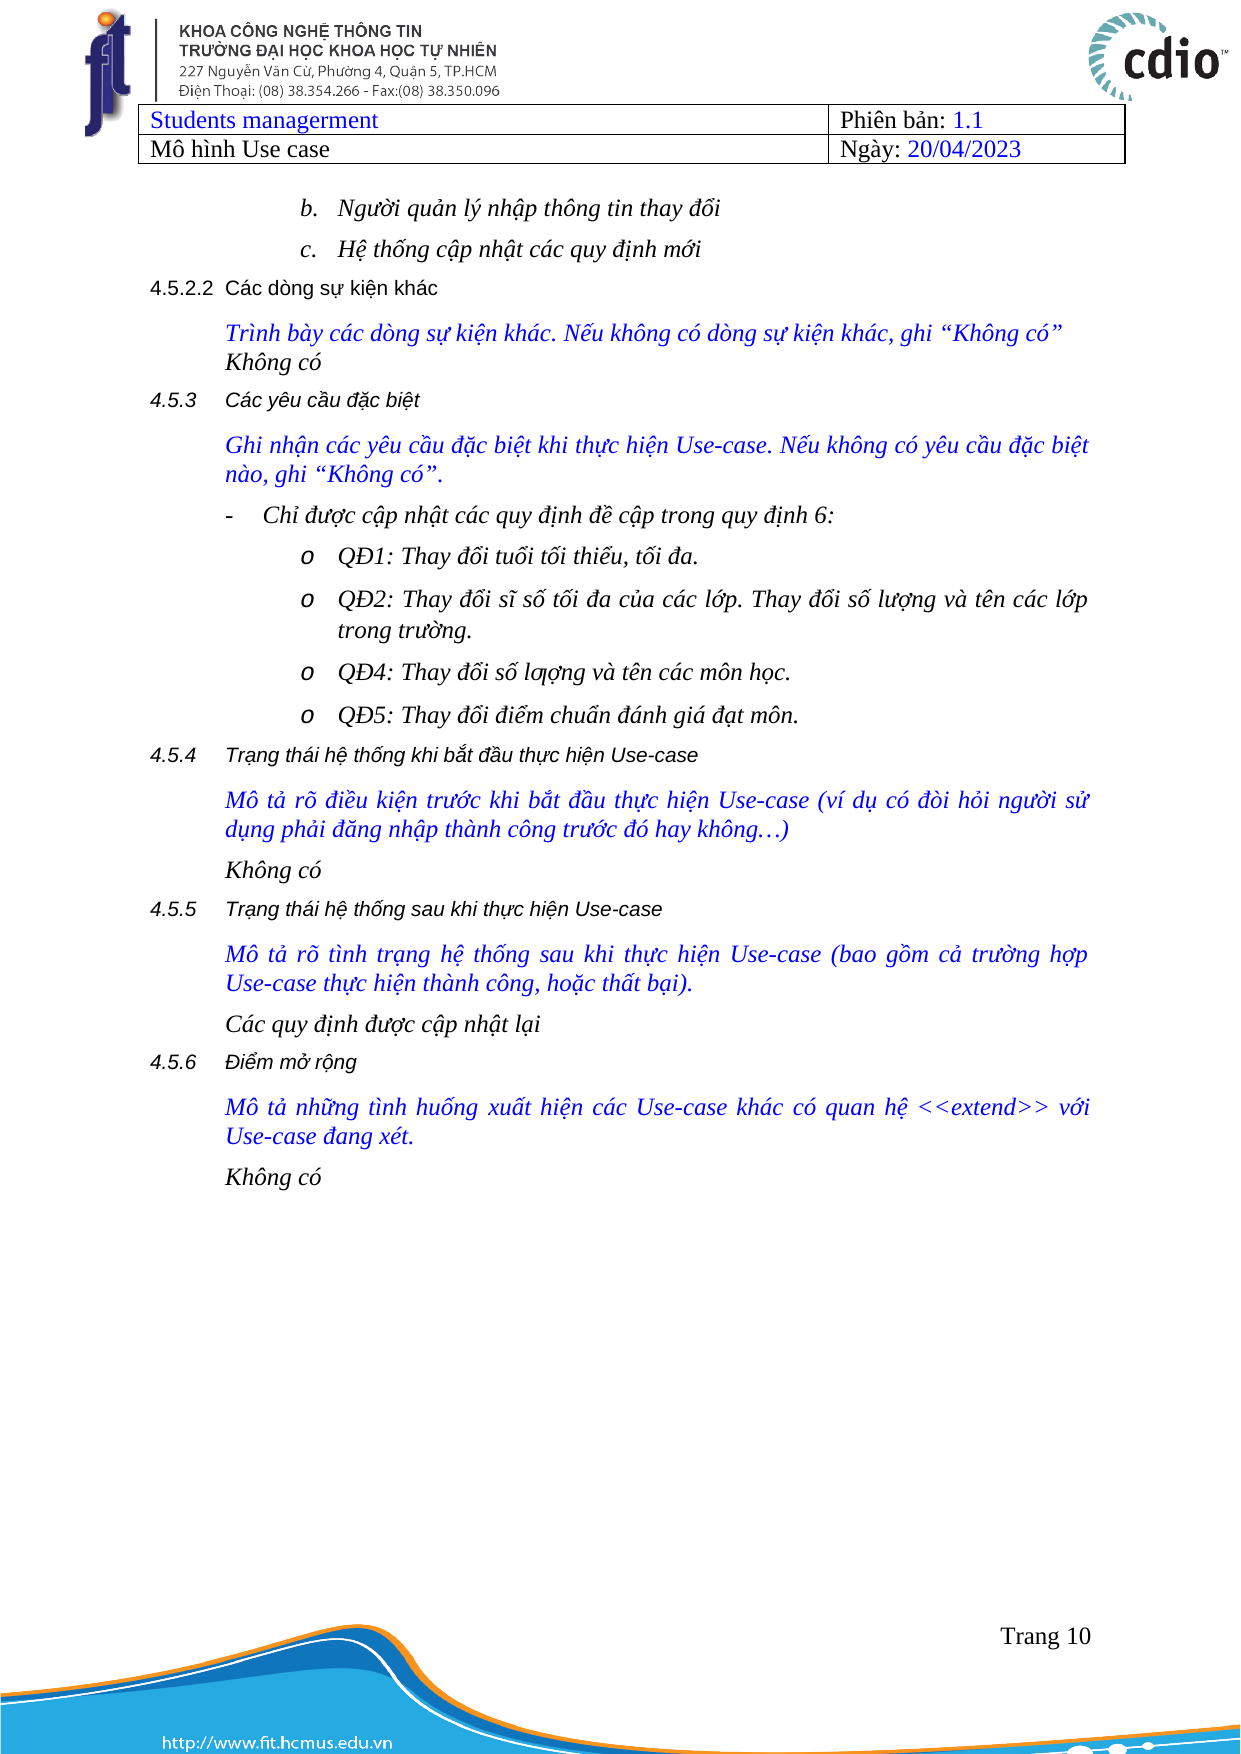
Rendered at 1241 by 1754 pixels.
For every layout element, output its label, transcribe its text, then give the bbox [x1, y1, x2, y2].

text Trình bày các dòng sự kiện khác. Nếu không có dòng sự kiện khác, ghi “Không có” [150, 318, 1090, 347]
text Không có [225, 856, 1090, 884]
subtitle Trạng thái hệ thống sau khi thực hiện Use-case [150, 897, 1090, 921]
text Ghi nhận các yêu cầu đặc biệt khi thực hiện Use-case. Nếu không có yêu cầu đặc biệt nào, ghi “Không có”. [225, 430, 1090, 487]
list QĐ4: Thay đổi số lƣợng và tên các môn học. [300, 657, 1090, 687]
picture [139, 135, 828, 161]
picture [829, 135, 1124, 161]
subtitle Các dòng sự kiện khác [150, 276, 1090, 299]
list QĐ1: Thay đổi tuổi tối thiểu, tối đa. [300, 541, 1090, 572]
subtitle Các yêu cầu đặc biệt [150, 388, 1090, 412]
text Không có [225, 347, 1090, 375]
text Mô tả rõ điều kiện trước khi bắt đầu thực hiện Use-case (ví dụ có đòi hỏi người sử dụng phải đăng nhập thành công trước đó hay không…) [225, 786, 1090, 843]
picture [0, 1621, 1241, 1754]
text Không có [225, 1162, 1090, 1191]
text Các quy định được cập nhật lại [225, 1009, 1090, 1038]
picture [61, 1, 1241, 161]
picture [139, 105, 828, 134]
subtitle Điểm mở rộng [150, 1050, 1090, 1074]
list Chỉ được cập nhật các quy định đề cập trong quy định 6: [225, 500, 1090, 529]
list QĐ2: Thay đổi sĩ số tối đa của các lớp. Thay đổi số lượng và tên các lớp trong trường. [300, 584, 1090, 644]
picture [829, 105, 1124, 134]
subtitle Trạng thái hệ thống khi bắt đầu thực hiện Use-case [150, 743, 1090, 767]
list Người quản lý nhập thông tin thay đổi [300, 193, 1090, 222]
text Mô tả những tình huống xuất hiện các Use-case khác có quan hệ <<extend>> với Use-case đang xét. [225, 1092, 1090, 1150]
list Hệ thống cập nhật các quy định mới [300, 234, 1090, 263]
text Mô tả rõ tình trạng hệ thống sau khi thực hiện Use-case (bao gồm cả trường hợp Use-case thực hiện thành công, hoặc thất bại). [225, 939, 1090, 996]
list QĐ5: Thay đổi điểm chuẩn đánh giá đạt môn. [300, 700, 1090, 731]
